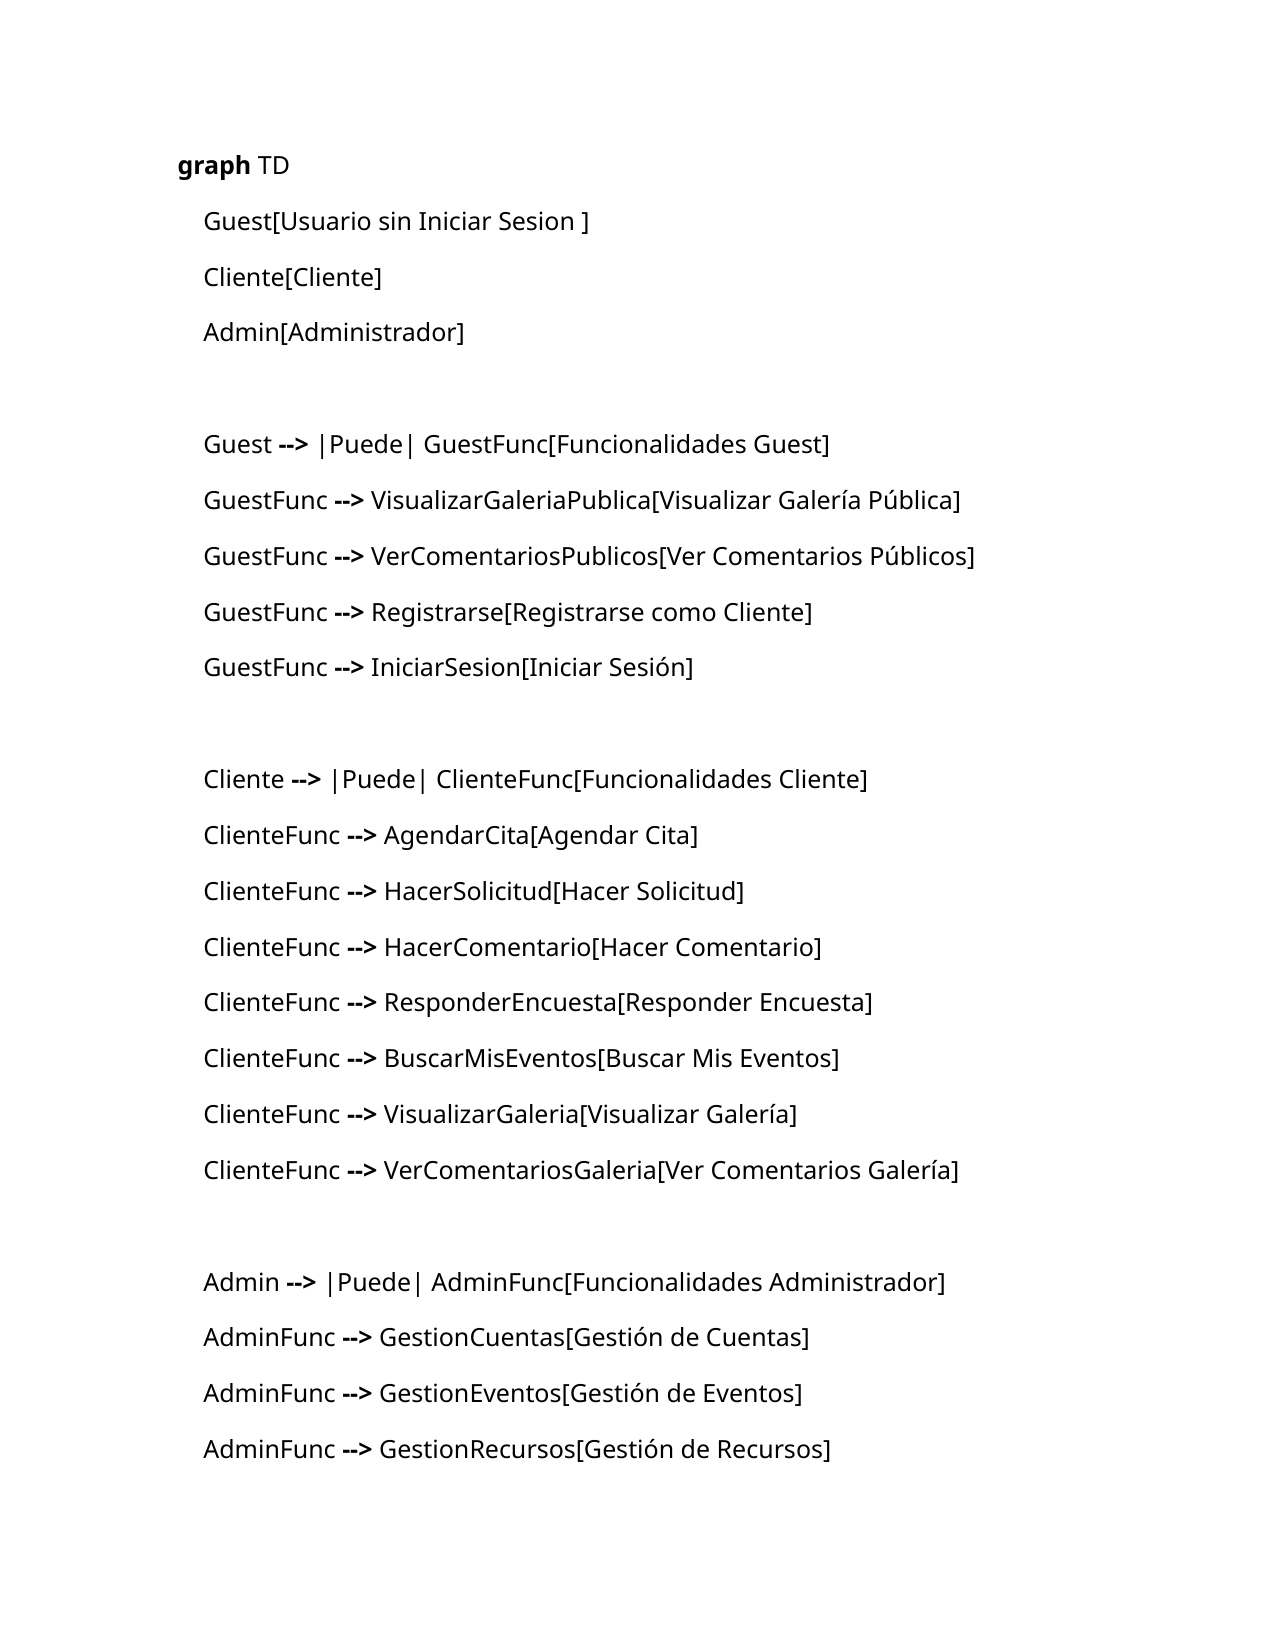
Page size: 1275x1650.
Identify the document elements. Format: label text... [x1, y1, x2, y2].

text AdminFunc --> GestionRecursos[Gestión de Recursos] [177, 1432, 1098, 1466]
text GuestFunc --> VerComentariosPublicos[Ver Comentarios Públicos] [177, 538, 1098, 572]
text Admin[Administrador] [177, 315, 1098, 349]
text AdminFunc --> GestionEventos[Gestión de Eventos] [177, 1376, 1098, 1410]
text ClienteFunc --> ResponderEncuesta[Responder Encuesta] [177, 985, 1098, 1019]
text Guest[Usuario sin Iniciar Sesion ] [177, 203, 1098, 237]
text Cliente --> |Puede| ClienteFunc[Funcionalidades Cliente] [177, 762, 1098, 796]
text graph TD [177, 148, 1098, 182]
text ClienteFunc --> HacerSolicitud[Hacer Solicitud] [177, 873, 1098, 907]
text ClienteFunc --> HacerComentario[Hacer Comentario] [177, 929, 1098, 963]
text ClienteFunc --> BuscarMisEventos[Buscar Mis Eventos] [177, 1041, 1098, 1075]
text Cliente[Cliente] [177, 259, 1098, 293]
text ClienteFunc --> VisualizarGaleria[Visualizar Galería] [177, 1097, 1098, 1131]
text GuestFunc --> VisualizarGaleriaPublica[Visualizar Galería Pública] [177, 483, 1098, 517]
text ClienteFunc --> VerComentariosGaleria[Ver Comentarios Galería] [177, 1153, 1098, 1187]
text AdminFunc --> GestionCuentas[Gestión de Cuentas] [177, 1320, 1098, 1354]
text GuestFunc --> IniciarSesion[Iniciar Sesión] [177, 650, 1098, 684]
text GuestFunc --> Registrarse[Registrarse como Cliente] [177, 594, 1098, 628]
text Admin --> |Puede| AdminFunc[Funcionalidades Administrador] [177, 1264, 1098, 1298]
text ClienteFunc --> AgendarCita[Agendar Cita] [177, 818, 1098, 852]
text Guest --> |Puede| GuestFunc[Funcionalidades Guest] [177, 427, 1098, 461]
